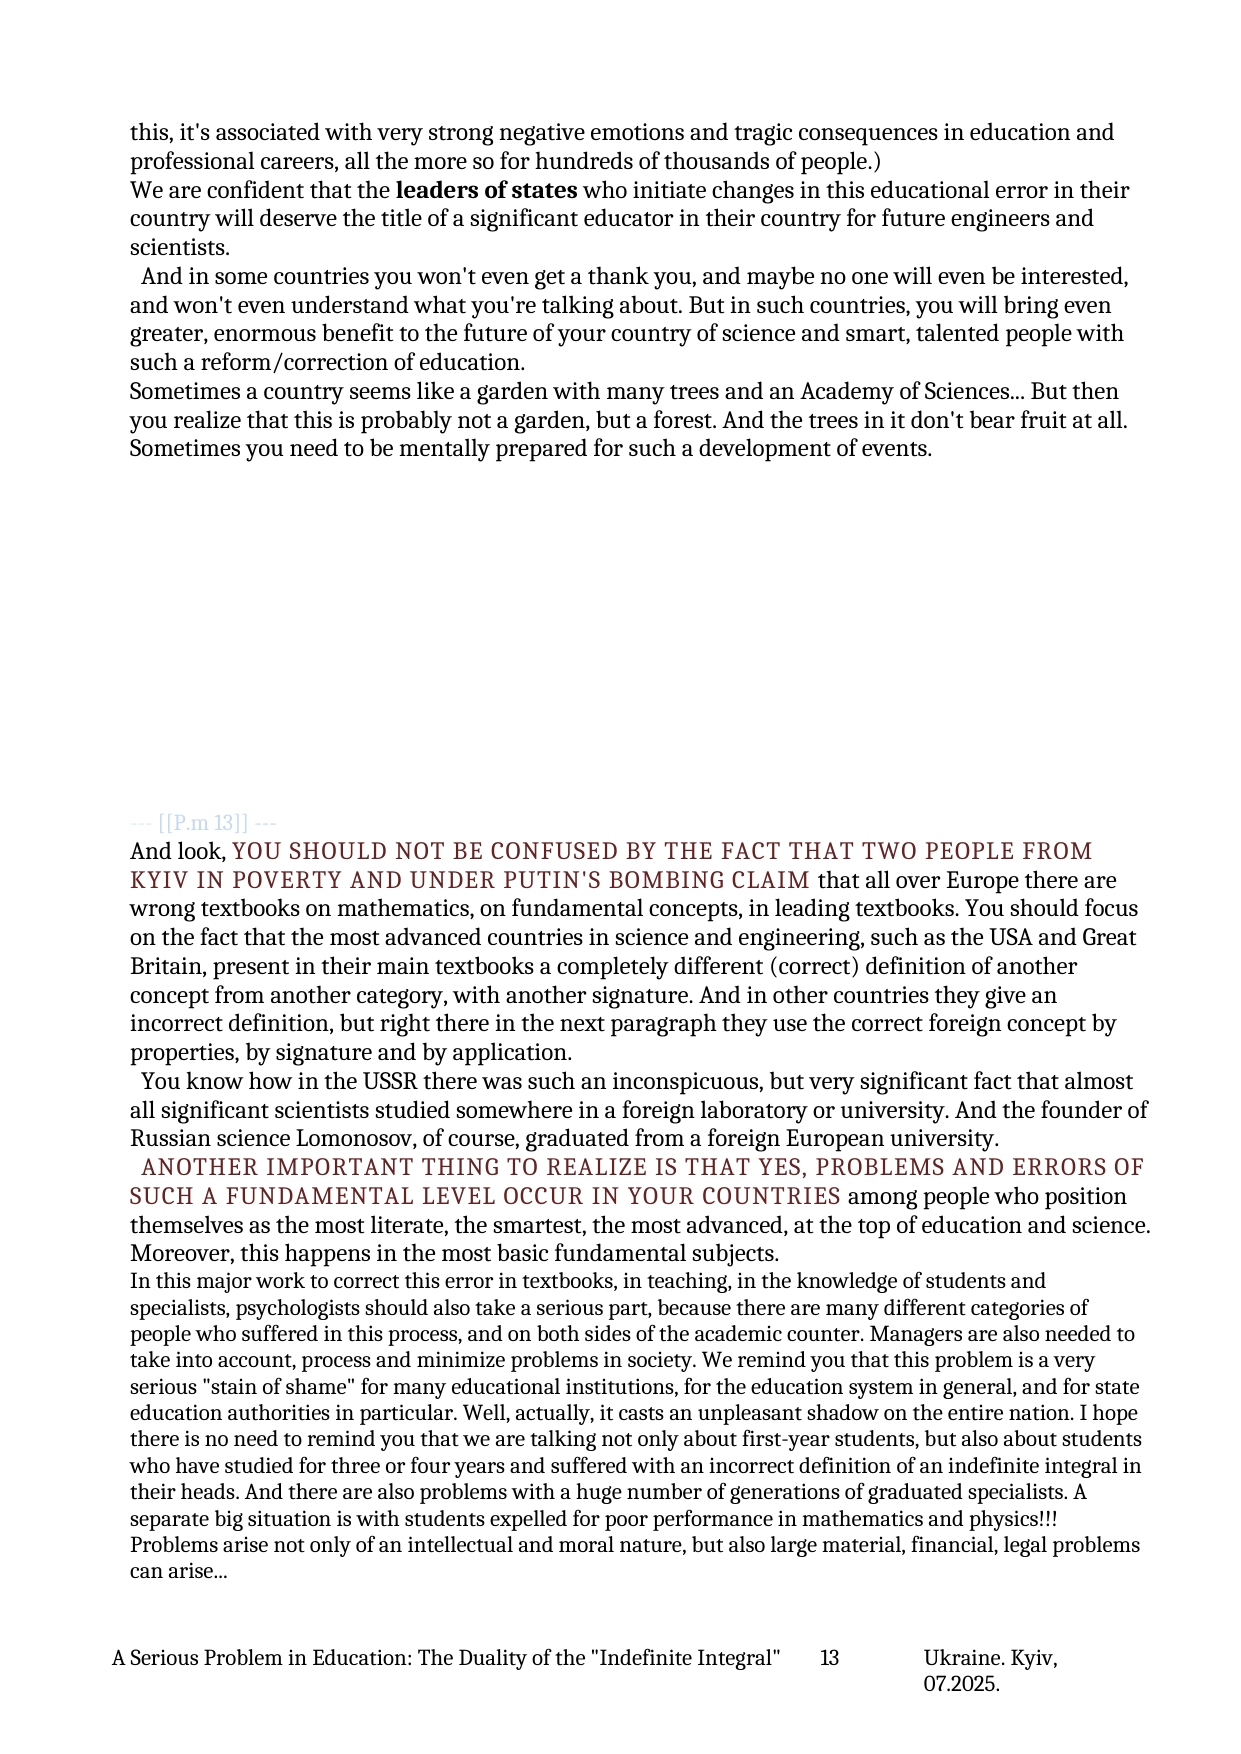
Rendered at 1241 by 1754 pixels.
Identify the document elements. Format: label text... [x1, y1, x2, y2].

text --- [[P.m 14]] --- And look, you should not be confused by the fact that two people from Kyiv in poverty and under Putin's bombing claim that all over Europe there are wrong textbooks on mathematics, on fundamental concepts, in leading textbooks. You should focus on the fact that the most advanced countries in science and engineering, such as the USA and Great Britain, present in their main textbooks a completely different (correct) definition of another concept from another category, with another signature. And in other countries they give an incorrect definition, but right there in the next paragraph they use the correct foreign concept by properties, by signature and by application. [130, 578, 1152, 1067]
text We are confident that the leaders of states who initiate changes in this educational error in their country will deserve the title of a significant educator in their country for future engineers and scientists. And in some countries you won't even get a thank you, and maybe no one will even be interested, and won't even understand what you're talking about. But in such countries, you will bring even greater, enormous benefit to the future of your country of science and smart, talented people with such a reform/correction of education. Sometimes a country seems like a garden with many trees and an Academy of Sciences... But then you realize that this is probably not a garden, but a forest. And the trees in it don't bear fruit at all. Sometimes you need to be mentally prepared for such a development of events. [130, 176, 1152, 463]
text In this major work to correct this error in textbooks, in teaching, in the knowledge of students and specialists, psychologists should also take a serious part, because there are many different categories of people who suffered in this process, and on both sides of the academic counter. Managers are also needed to take into account, process and minimize problems in society. We remind you that this problem is a very serious "stain of shame" for many educational institutions, for the education system in general, and for state education authorities in particular. Well, actually, it casts an unpleasant shadow on the entire nation. I hope there is no need to remind you that we are talking not only about first-year students, but also about students who have studied for three or four years and suffered with an incorrect definition of an indefinite integral in their heads. And there are also problems with a huge number of generations of graduated specialists. A separate big situation is with students expelled for poor performance in mathematics and physics!!! Problems arise not only of an intellectual and moral nature, but also large material, financial, legal problems can arise... [130, 1268, 1152, 1584]
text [130, 118, 1152, 176]
text Another important thing to realize is that yes, problems and errors of such a fundamental level occur in your countries among people who position themselves as the most literate, the smartest, the most advanced, at the top of education and science. Moreover, this happens in the most basic fundamental subjects. [130, 1153, 1152, 1268]
text You know how in the USSR there was such an inconspicuous, but very significant fact that almost all significant scientists studied somewhere in a foreign laboratory or university. And the founder of Russian science Lomonosov, of course, graduated from a foreign European university. [130, 1067, 1152, 1153]
